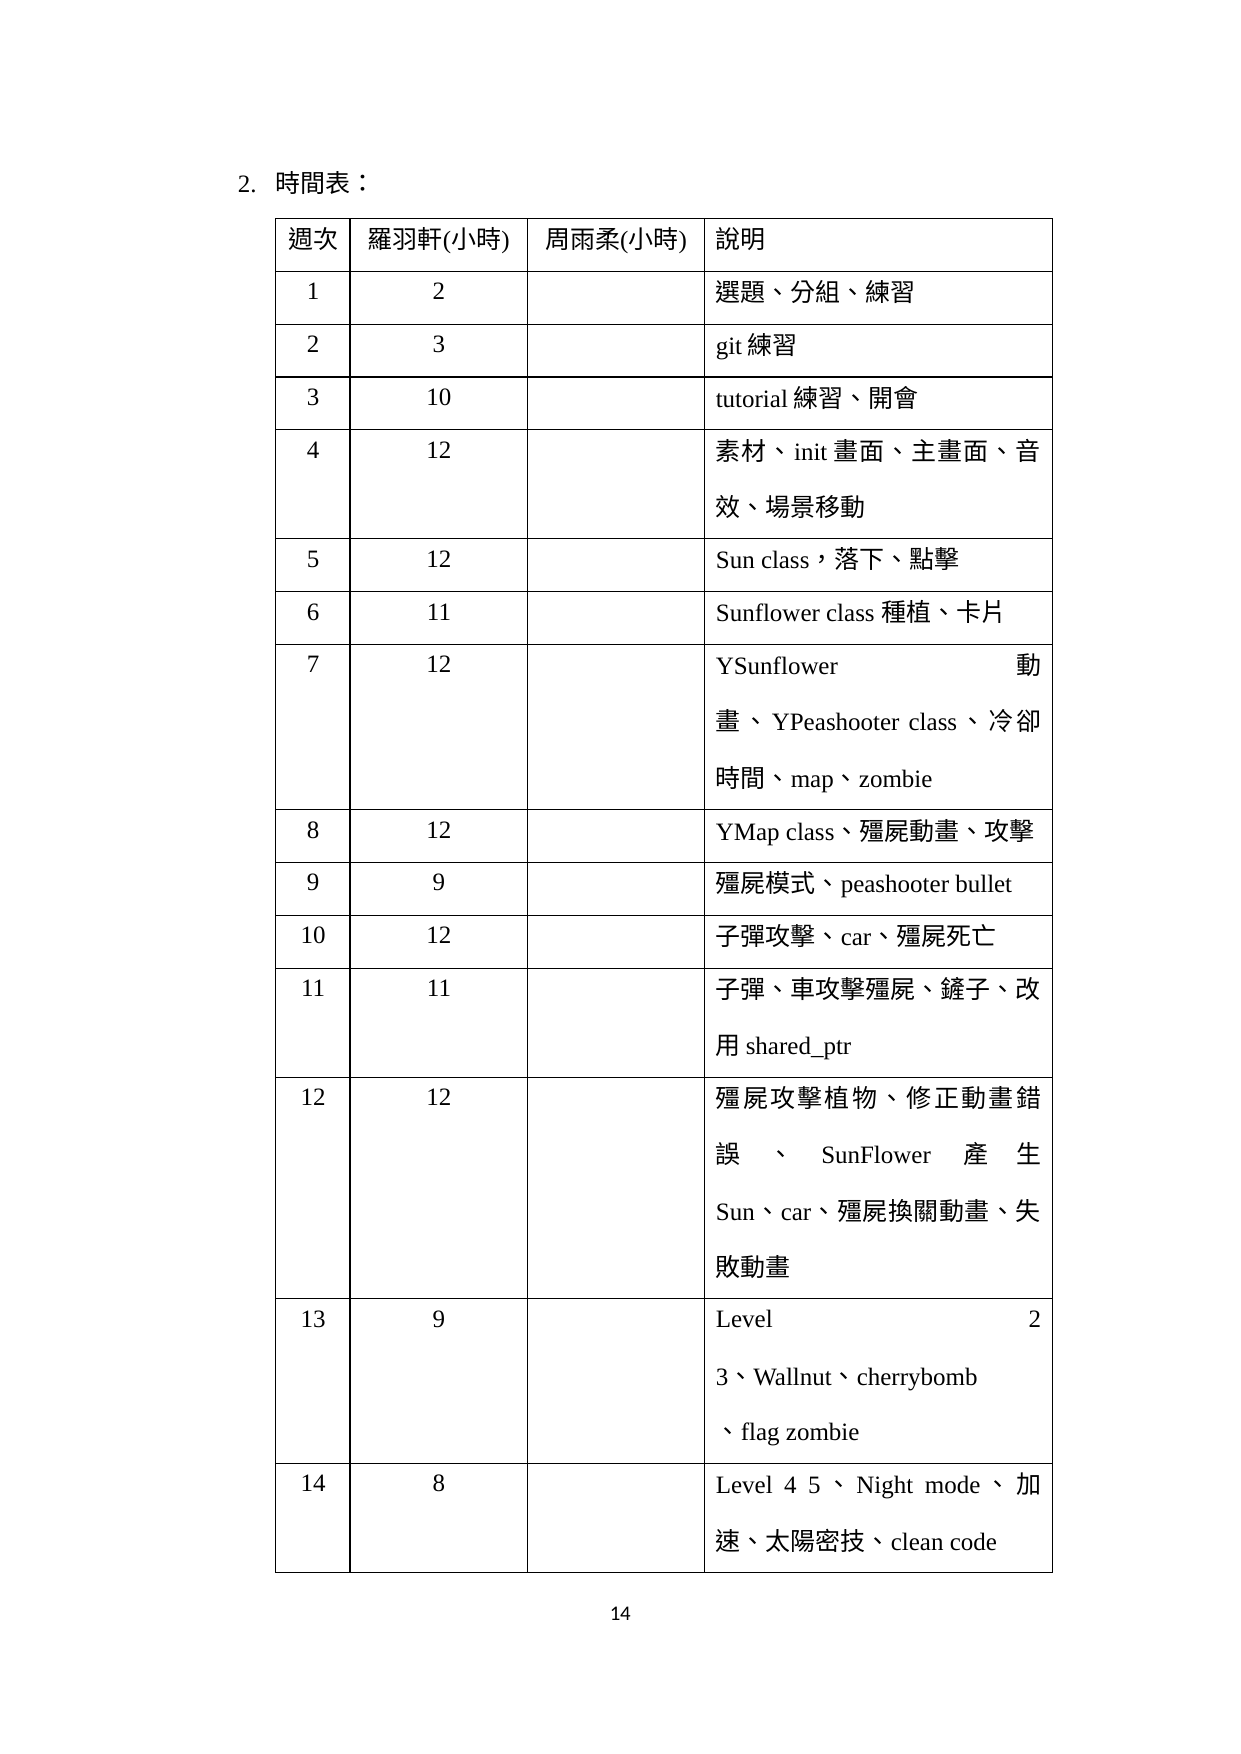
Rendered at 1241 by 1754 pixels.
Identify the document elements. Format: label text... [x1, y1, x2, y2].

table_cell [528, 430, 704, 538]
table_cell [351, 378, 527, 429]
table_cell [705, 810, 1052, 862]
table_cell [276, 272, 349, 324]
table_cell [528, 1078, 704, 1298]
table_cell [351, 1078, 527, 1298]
list 時間表： [238, 162, 1053, 200]
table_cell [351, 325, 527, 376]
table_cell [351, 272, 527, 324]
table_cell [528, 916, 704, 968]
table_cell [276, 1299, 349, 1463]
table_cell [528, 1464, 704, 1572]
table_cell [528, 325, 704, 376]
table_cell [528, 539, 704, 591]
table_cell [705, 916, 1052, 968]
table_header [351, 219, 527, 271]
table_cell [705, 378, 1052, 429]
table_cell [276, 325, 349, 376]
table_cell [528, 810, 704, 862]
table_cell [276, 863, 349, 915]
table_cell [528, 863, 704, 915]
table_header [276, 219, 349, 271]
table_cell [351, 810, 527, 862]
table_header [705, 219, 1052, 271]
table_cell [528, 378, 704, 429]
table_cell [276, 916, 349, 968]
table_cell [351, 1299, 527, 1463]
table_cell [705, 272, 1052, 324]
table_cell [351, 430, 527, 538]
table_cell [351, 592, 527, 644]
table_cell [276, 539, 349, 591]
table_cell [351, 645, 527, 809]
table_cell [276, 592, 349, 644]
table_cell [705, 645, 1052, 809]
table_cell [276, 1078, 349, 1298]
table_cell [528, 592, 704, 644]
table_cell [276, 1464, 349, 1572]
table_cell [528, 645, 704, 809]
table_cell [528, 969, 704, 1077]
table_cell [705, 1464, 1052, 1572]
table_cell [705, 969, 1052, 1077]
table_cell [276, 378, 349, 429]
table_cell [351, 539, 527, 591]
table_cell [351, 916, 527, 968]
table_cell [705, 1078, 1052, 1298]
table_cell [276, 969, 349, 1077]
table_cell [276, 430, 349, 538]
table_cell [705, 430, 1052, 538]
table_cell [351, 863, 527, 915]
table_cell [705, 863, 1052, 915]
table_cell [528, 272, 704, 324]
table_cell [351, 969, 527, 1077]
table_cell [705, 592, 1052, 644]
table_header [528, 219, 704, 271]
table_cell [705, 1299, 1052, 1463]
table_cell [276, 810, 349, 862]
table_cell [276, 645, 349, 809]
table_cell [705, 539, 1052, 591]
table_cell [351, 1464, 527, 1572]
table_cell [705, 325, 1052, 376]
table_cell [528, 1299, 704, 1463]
